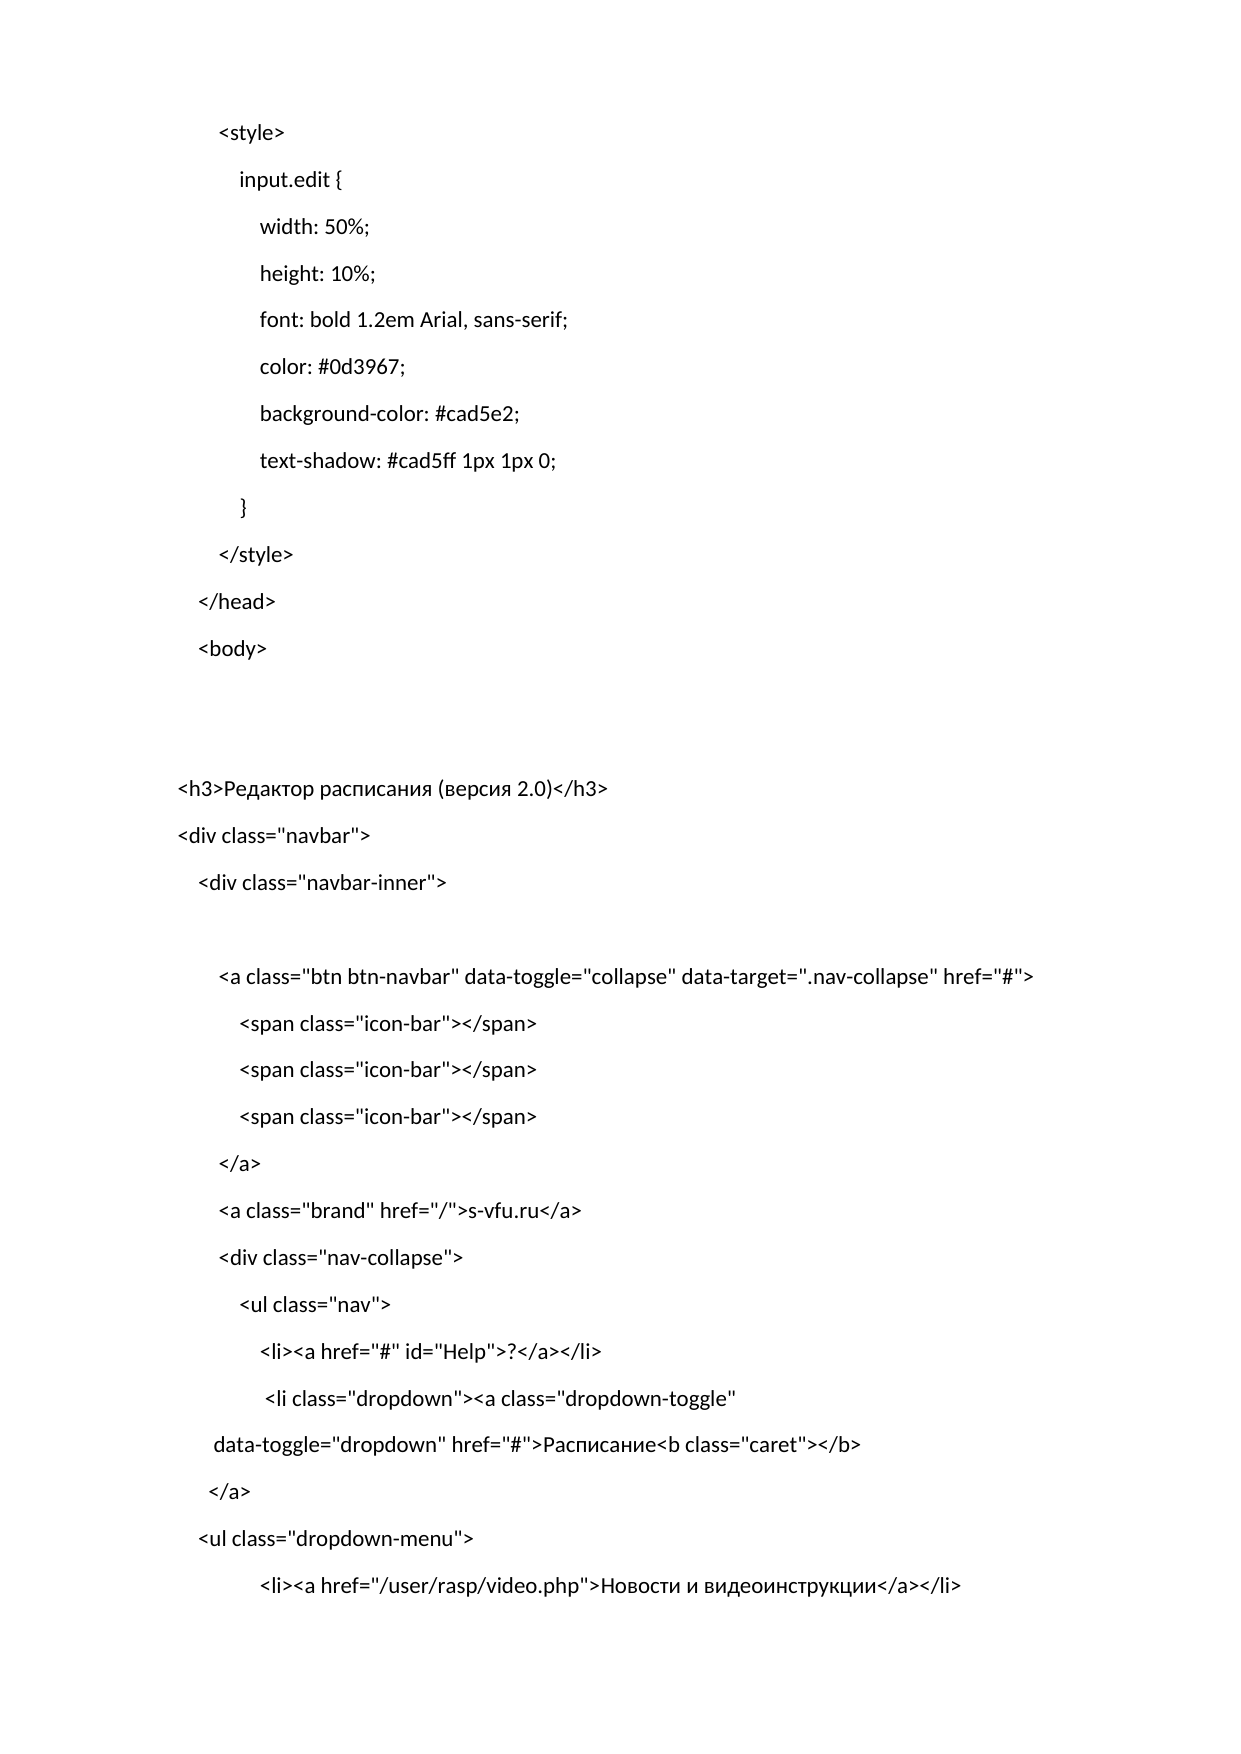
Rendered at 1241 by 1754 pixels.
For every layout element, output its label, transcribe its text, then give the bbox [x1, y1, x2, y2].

text <a class="btn btn-navbar" data-toggle="collapse" data-target=".nav-collapse" href="#"> [177, 962, 1152, 990]
text height: 10%; [177, 259, 1152, 287]
text } [177, 493, 1152, 521]
text input.edit { [177, 165, 1152, 193]
text </a> [177, 1149, 1152, 1177]
text <body> [177, 634, 1152, 662]
text data-toggle="dropdown" href="#">Расписание<b class="caret"></b> [177, 1431, 1152, 1459]
text color: #0d3967; [177, 352, 1152, 381]
text <ul class="nav"> [177, 1290, 1152, 1318]
text width: 50%; [177, 212, 1152, 240]
text <li class="dropdown"><a class="dropdown-toggle" [177, 1384, 1152, 1412]
text <div class="navbar-inner"> [177, 868, 1152, 896]
text <style> [177, 118, 1152, 146]
text </a> [177, 1477, 1152, 1506]
text </head> [177, 587, 1152, 615]
text <h3>Редактор расписания (версия 2.0)</h3> [177, 774, 1152, 802]
text <div class="nav-collapse"> [177, 1243, 1152, 1271]
text <a class="brand" href="/">s-vfu.ru</a> [177, 1196, 1152, 1224]
text <li><a href="/user/rasp/video.php">Новости и видеоинструкции</a></li> [177, 1571, 1152, 1599]
text <span class="icon-bar"></span> [177, 1102, 1152, 1131]
text <div class="navbar"> [177, 821, 1152, 849]
text <ul class="dropdown-menu"> [177, 1524, 1152, 1552]
text background-color: #cad5e2; [177, 399, 1152, 427]
text font: bold 1.2em Arial, sans-serif; [177, 306, 1152, 334]
text <li><a href="#" id="Help">?</a></li> [177, 1337, 1152, 1365]
text </style> [177, 540, 1152, 568]
text <span class="icon-bar"></span> [177, 1056, 1152, 1084]
text text-shadow: #cad5ff 1px 1px 0; [177, 446, 1152, 474]
text <span class="icon-bar"></span> [177, 1009, 1152, 1037]
